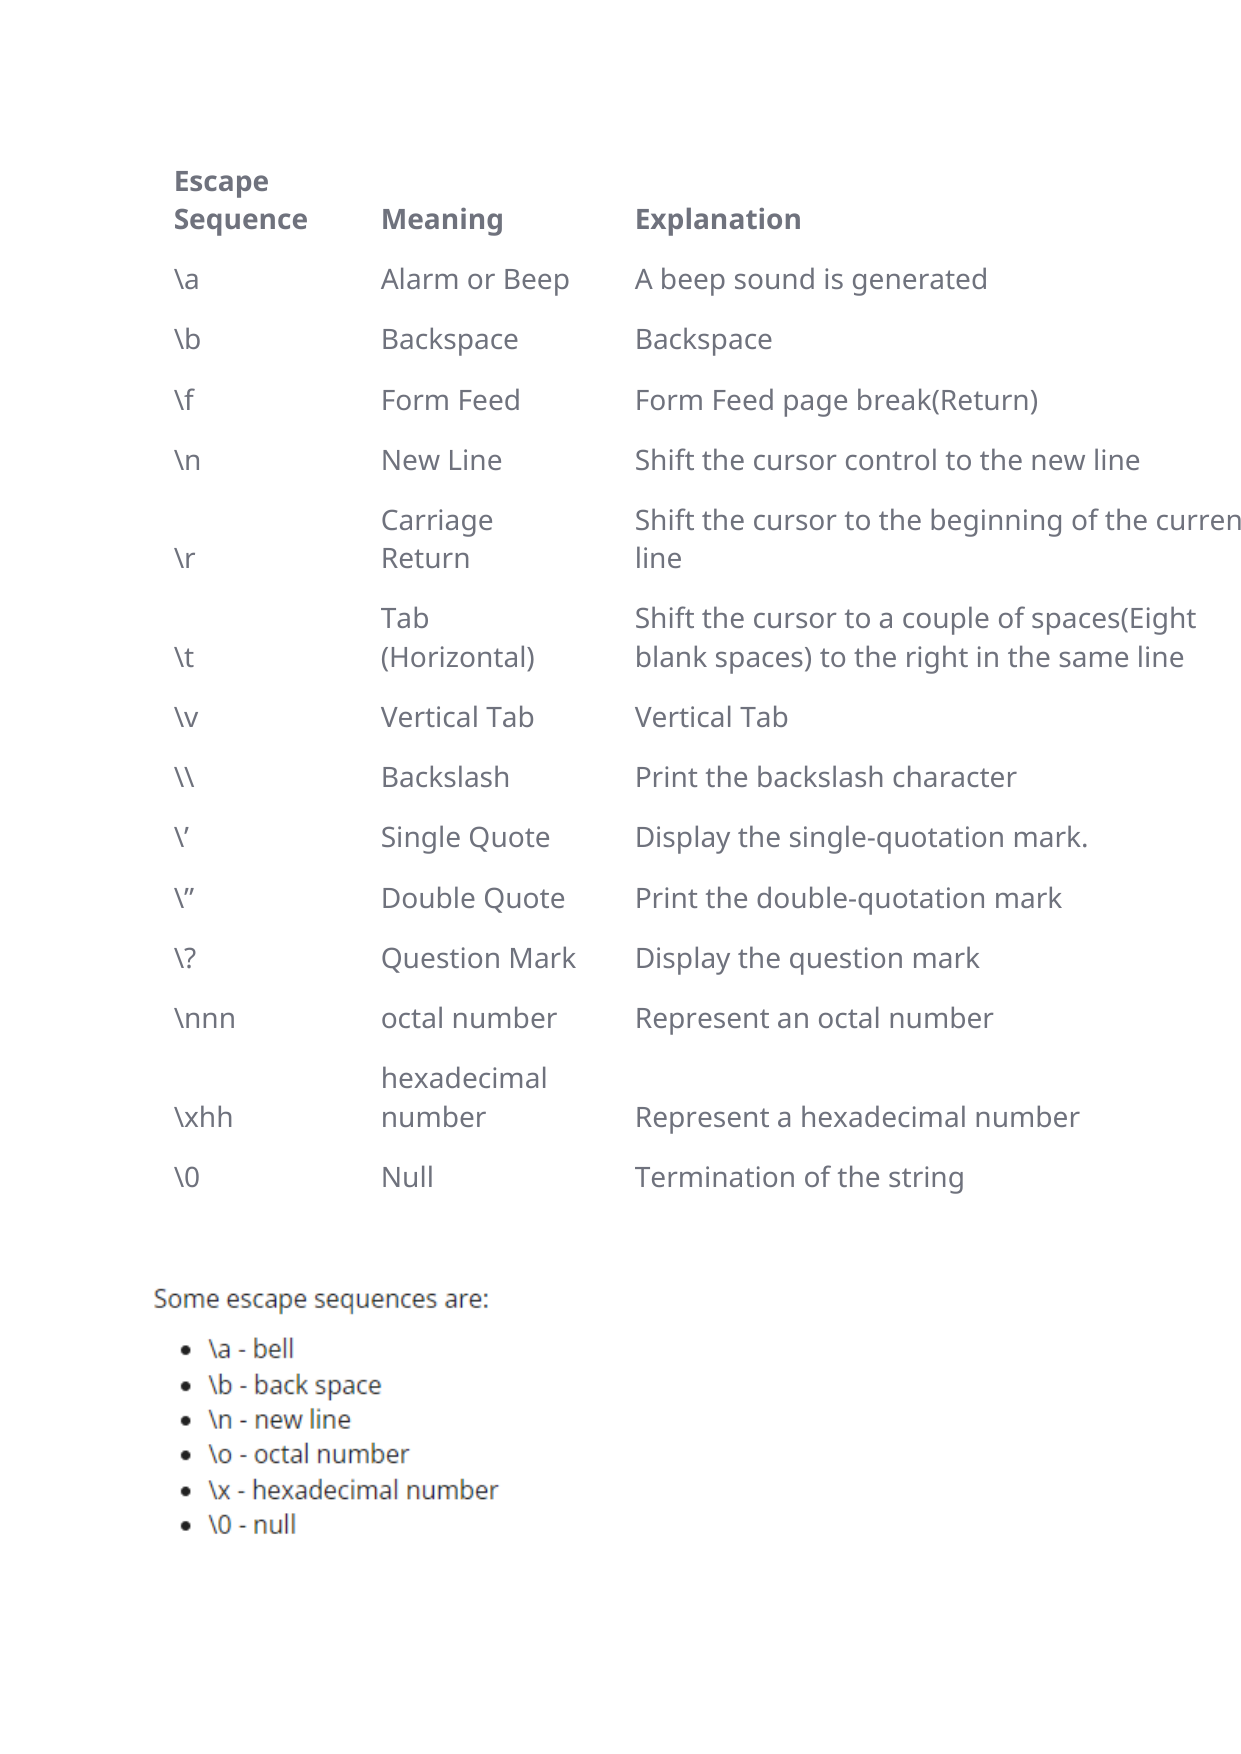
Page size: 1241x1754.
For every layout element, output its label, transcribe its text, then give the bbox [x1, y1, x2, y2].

table_cell Double Quote [357, 867, 611, 927]
table_cell Vertical Tab [357, 686, 611, 747]
table_cell Null [357, 1146, 611, 1206]
table_cell Represent a hexadecimal number [611, 1048, 1240, 1146]
table_cell Termination of the string [611, 1146, 1240, 1206]
table_header Explanation [611, 150, 1240, 248]
picture [150, 1272, 522, 1556]
table_cell Backspace [611, 309, 1240, 369]
table_cell A beep sound is generated [611, 249, 1240, 309]
table_cell Display the single-quotation mark. [611, 807, 1240, 867]
table_cell Shift the cursor to the beginning of the current line [611, 489, 1240, 588]
table_cell \b [150, 309, 357, 369]
table_cell \” [150, 867, 357, 927]
table_cell \t [150, 588, 357, 686]
table_cell Shift the cursor control to the new line [611, 429, 1240, 489]
table_cell Form Feed page break(Return) [611, 369, 1240, 429]
table_cell Question Mark [357, 927, 611, 987]
table_cell Shift the cursor to a couple of spaces(Eight blank spaces) to the right in the same line [611, 588, 1240, 686]
table_cell New Line [357, 429, 611, 489]
table_cell \f [150, 369, 357, 429]
table_header Escape Sequence [150, 150, 357, 248]
table_cell \’ [150, 807, 357, 867]
table_cell Vertical Tab [611, 686, 1240, 747]
table_cell \nnn [150, 988, 357, 1048]
table_cell Backspace [357, 309, 611, 369]
table_cell \n [150, 429, 357, 489]
table_cell hexadecimal number [357, 1048, 611, 1146]
table_cell Form Feed [357, 369, 611, 429]
table_cell Represent an octal number [611, 988, 1240, 1048]
table_cell Single Quote [357, 807, 611, 867]
table_cell octal number [357, 988, 611, 1048]
table_cell \? [150, 927, 357, 987]
table_cell Alarm or Beep [357, 249, 611, 309]
table_header Meaning [357, 150, 611, 248]
table_cell \r [150, 489, 357, 588]
table_cell \\ [150, 747, 357, 807]
table_cell \0 [150, 1146, 357, 1206]
table_cell \xhh [150, 1048, 357, 1146]
table_cell \v [150, 686, 357, 747]
table_cell \a [150, 249, 357, 309]
table_cell Display the question mark [611, 927, 1240, 987]
table_cell Backslash [357, 747, 611, 807]
table_cell Tab (Horizontal) [357, 588, 611, 686]
table_cell Print the backslash character [611, 747, 1240, 807]
table_cell Carriage Return [357, 489, 611, 588]
table_cell Print the double-quotation mark [611, 867, 1240, 927]
